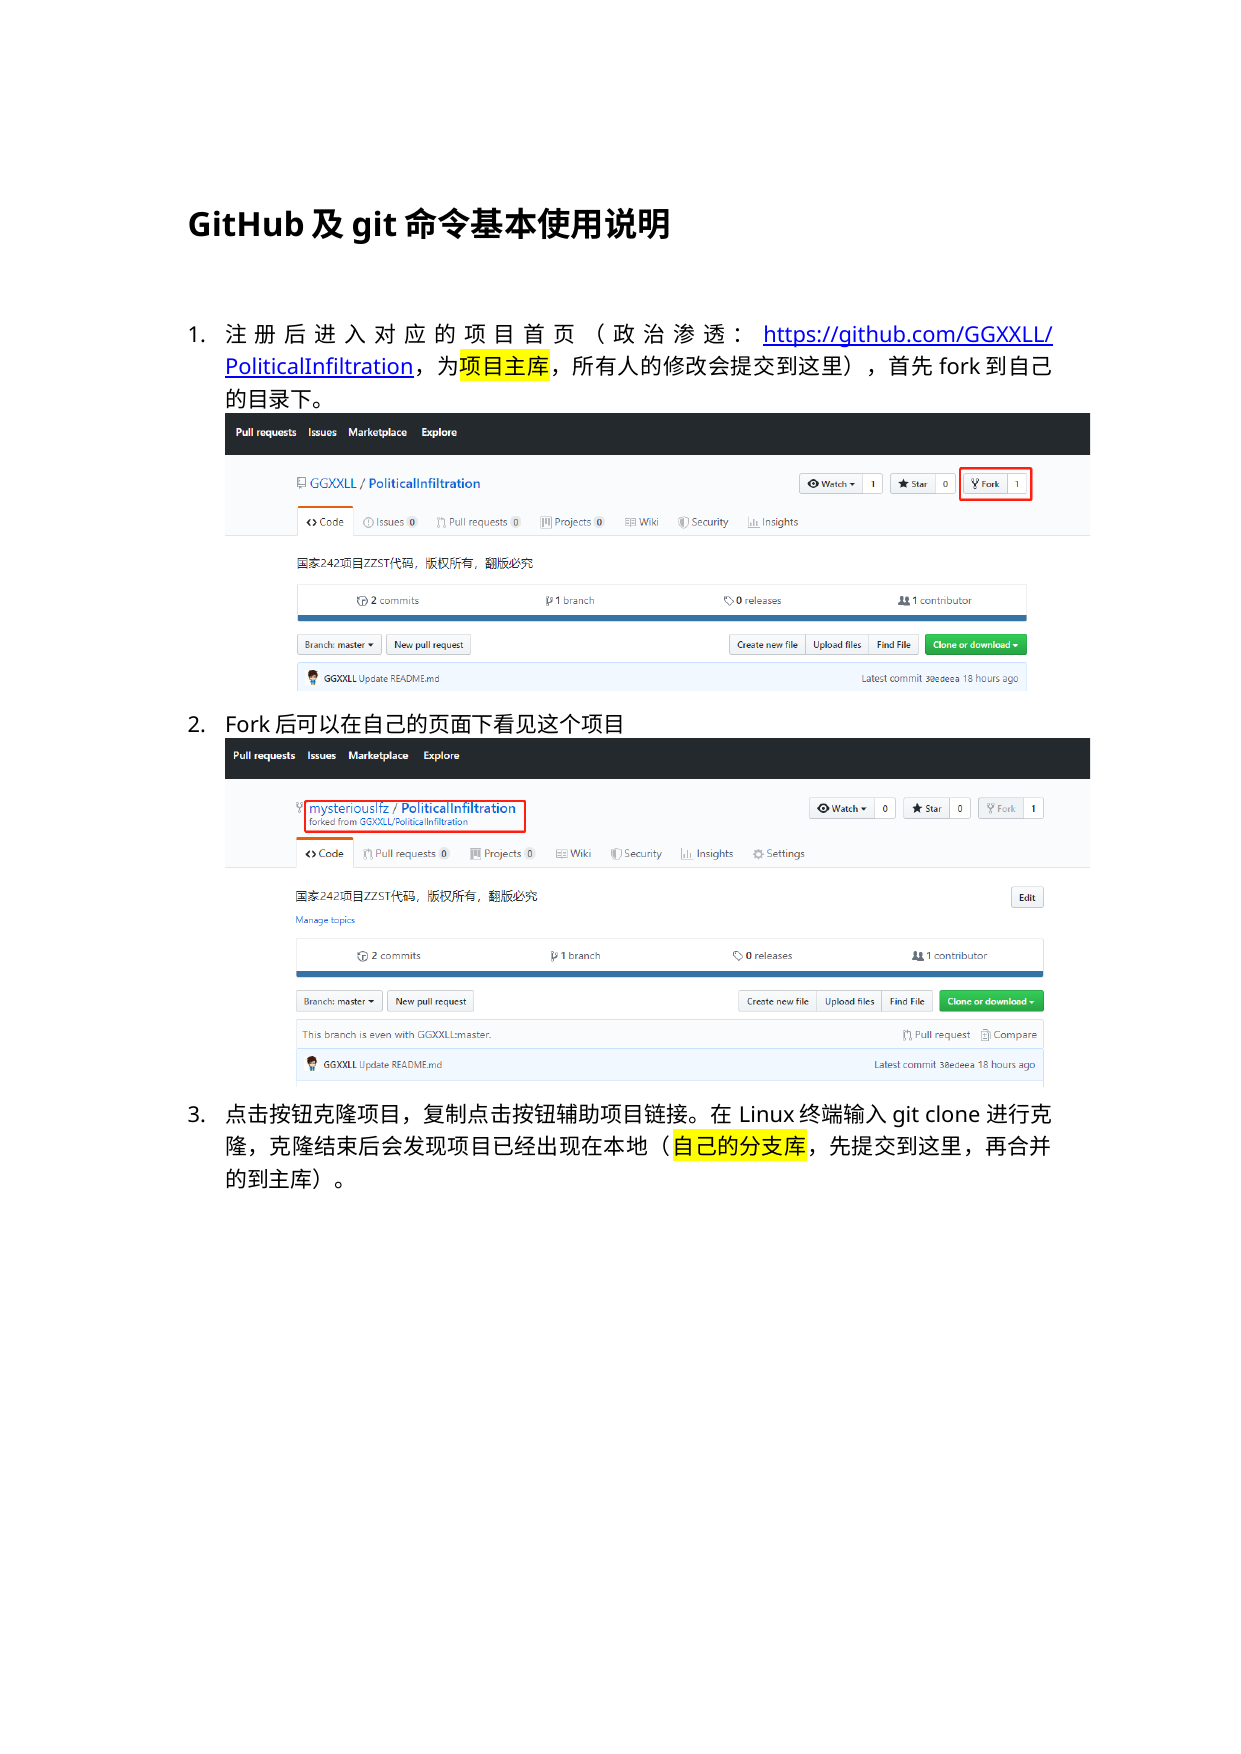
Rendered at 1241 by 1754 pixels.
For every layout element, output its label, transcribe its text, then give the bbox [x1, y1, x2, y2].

list Fork后可以在自己的页面下看见这个项目 [187, 706, 1053, 739]
picture [225, 738, 1091, 1087]
subtitle GitHub及git命令基本使用说明 [187, 189, 1053, 254]
list 点击按钮克隆项目，复制点击按钮辅助项目链接。在Linux终端输入git clone 进行克隆，克隆结束后会发现项目已经出现在本地（自己的分支库，先提交到这里，再合并的到主库）。 [187, 1096, 1053, 1194]
picture [225, 413, 1091, 691]
list 注册后进入对应的项目首页（政治渗透：https://github.com/GGXXLL/PoliticalInfiltration，为项目主库，所有人的修改会提交到这里），首先fork到自己的目录下。 [187, 316, 1053, 414]
